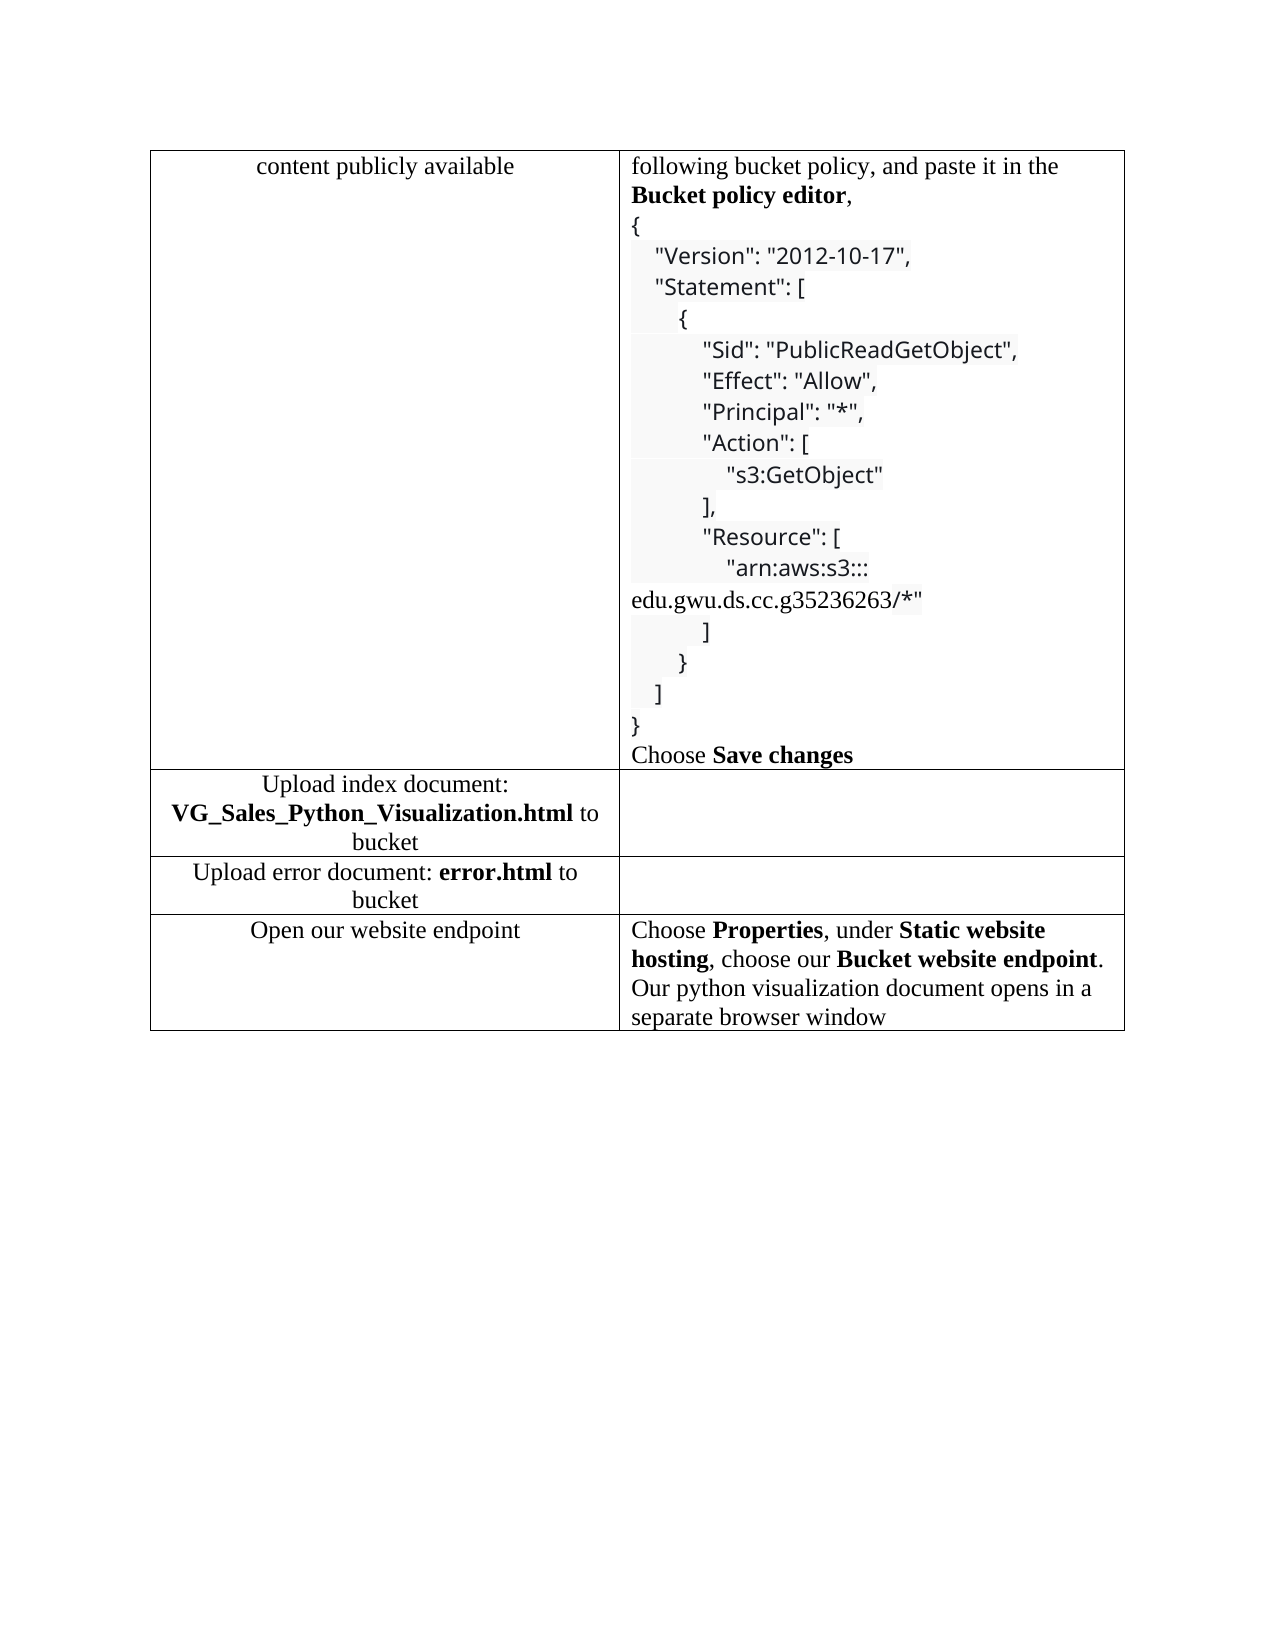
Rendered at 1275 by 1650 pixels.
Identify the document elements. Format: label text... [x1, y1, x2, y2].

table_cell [151, 151, 619, 768]
table_cell Choose Properties, under Static website hosting, choose our Bucket website endpoint. Our python visualization document opens in a separate browser window [620, 915, 1124, 1030]
table_cell Upload error document: error.html to bucket [151, 857, 619, 914]
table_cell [620, 151, 1124, 768]
table_cell Upload index document: VG_Sales_Python_Visualization.html to bucket [151, 770, 619, 856]
table_cell Open our website endpoint [151, 915, 619, 1030]
table_cell [620, 770, 1124, 856]
table_cell [620, 857, 1124, 914]
